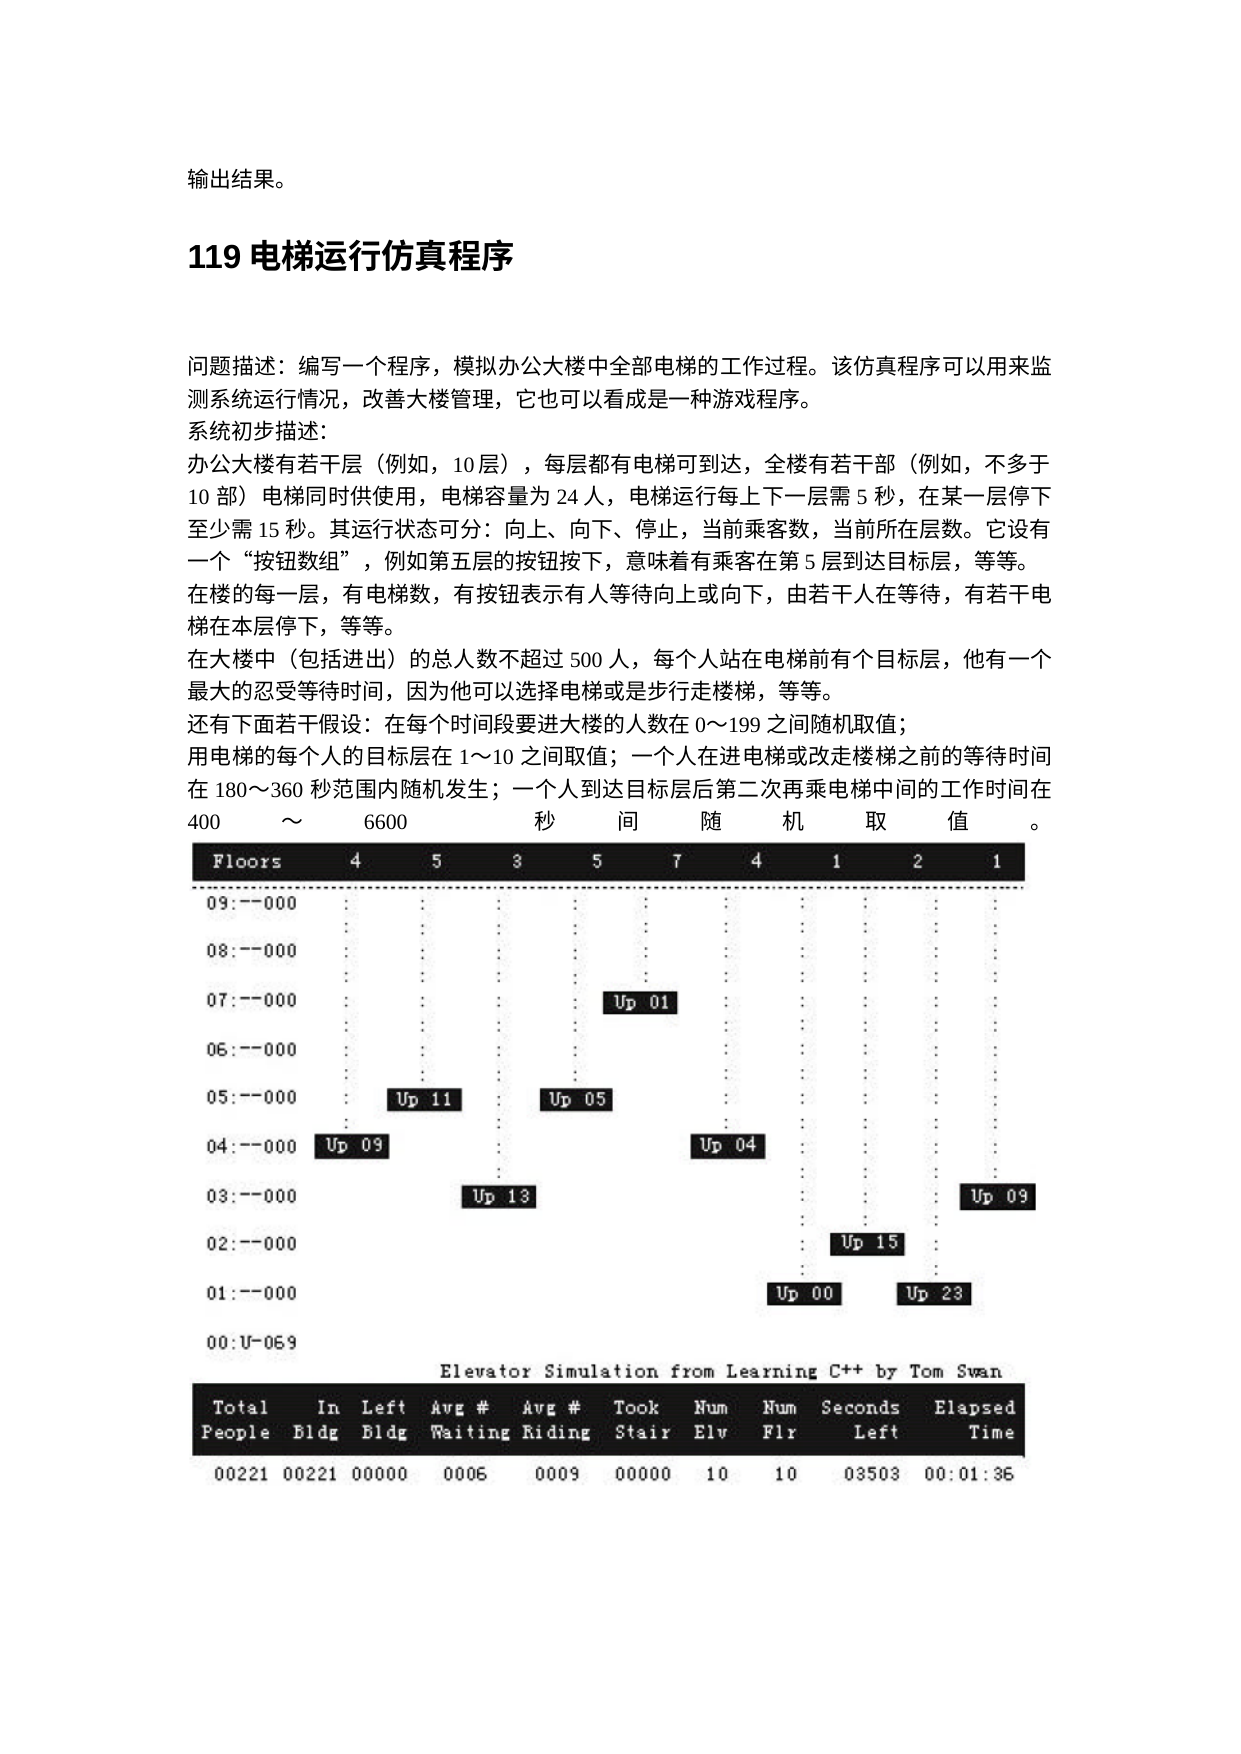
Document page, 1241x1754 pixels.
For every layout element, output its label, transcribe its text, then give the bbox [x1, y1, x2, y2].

text 问题描述：编写一个程序，模拟办公大楼中全部电梯的工作过程。该仿真程序可以用来监测系统运行情况，改善大楼管理，它也可以看成是一种游戏程序。 [187, 349, 1053, 414]
text 在大楼中（包括进出）的总人数不超过500 人，每个人站在电梯前有个目标层，他有一个最大的忍受等待时间，因为他可以选择电梯或是步行走楼梯，等等。 [187, 641, 1053, 706]
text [187, 162, 1053, 194]
text 办公大楼有若干层（例如，10层），每层都有电梯可到达，全楼有若干部（例如，不多于10 部）电梯同时供使用，电梯容量为24人，电梯运行每上下一层需5 秒，在某一层停下至少需15 秒。其运行状态可分：向上、向下、停止，当前乘客数，当前所在层数。它设有一个“按钮数组”，例如第五层的按钮按下，意味着有乘客在第5 层到达目标层，等等。 [187, 446, 1053, 576]
text 还有下面若干假设：在每个时间段要进大楼的人数在0～199 之间随机取值； [187, 706, 1053, 739]
subtitle 119电梯运行仿真程序 [187, 222, 1053, 287]
text 系统初步描述： [187, 414, 1053, 446]
text 在楼的每一层，有电梯数，有按钮表示有人等待向上或向下，由若干人在等待，有若干电梯在本层停下，等等。 [187, 576, 1053, 641]
picture [187, 836, 1052, 1488]
